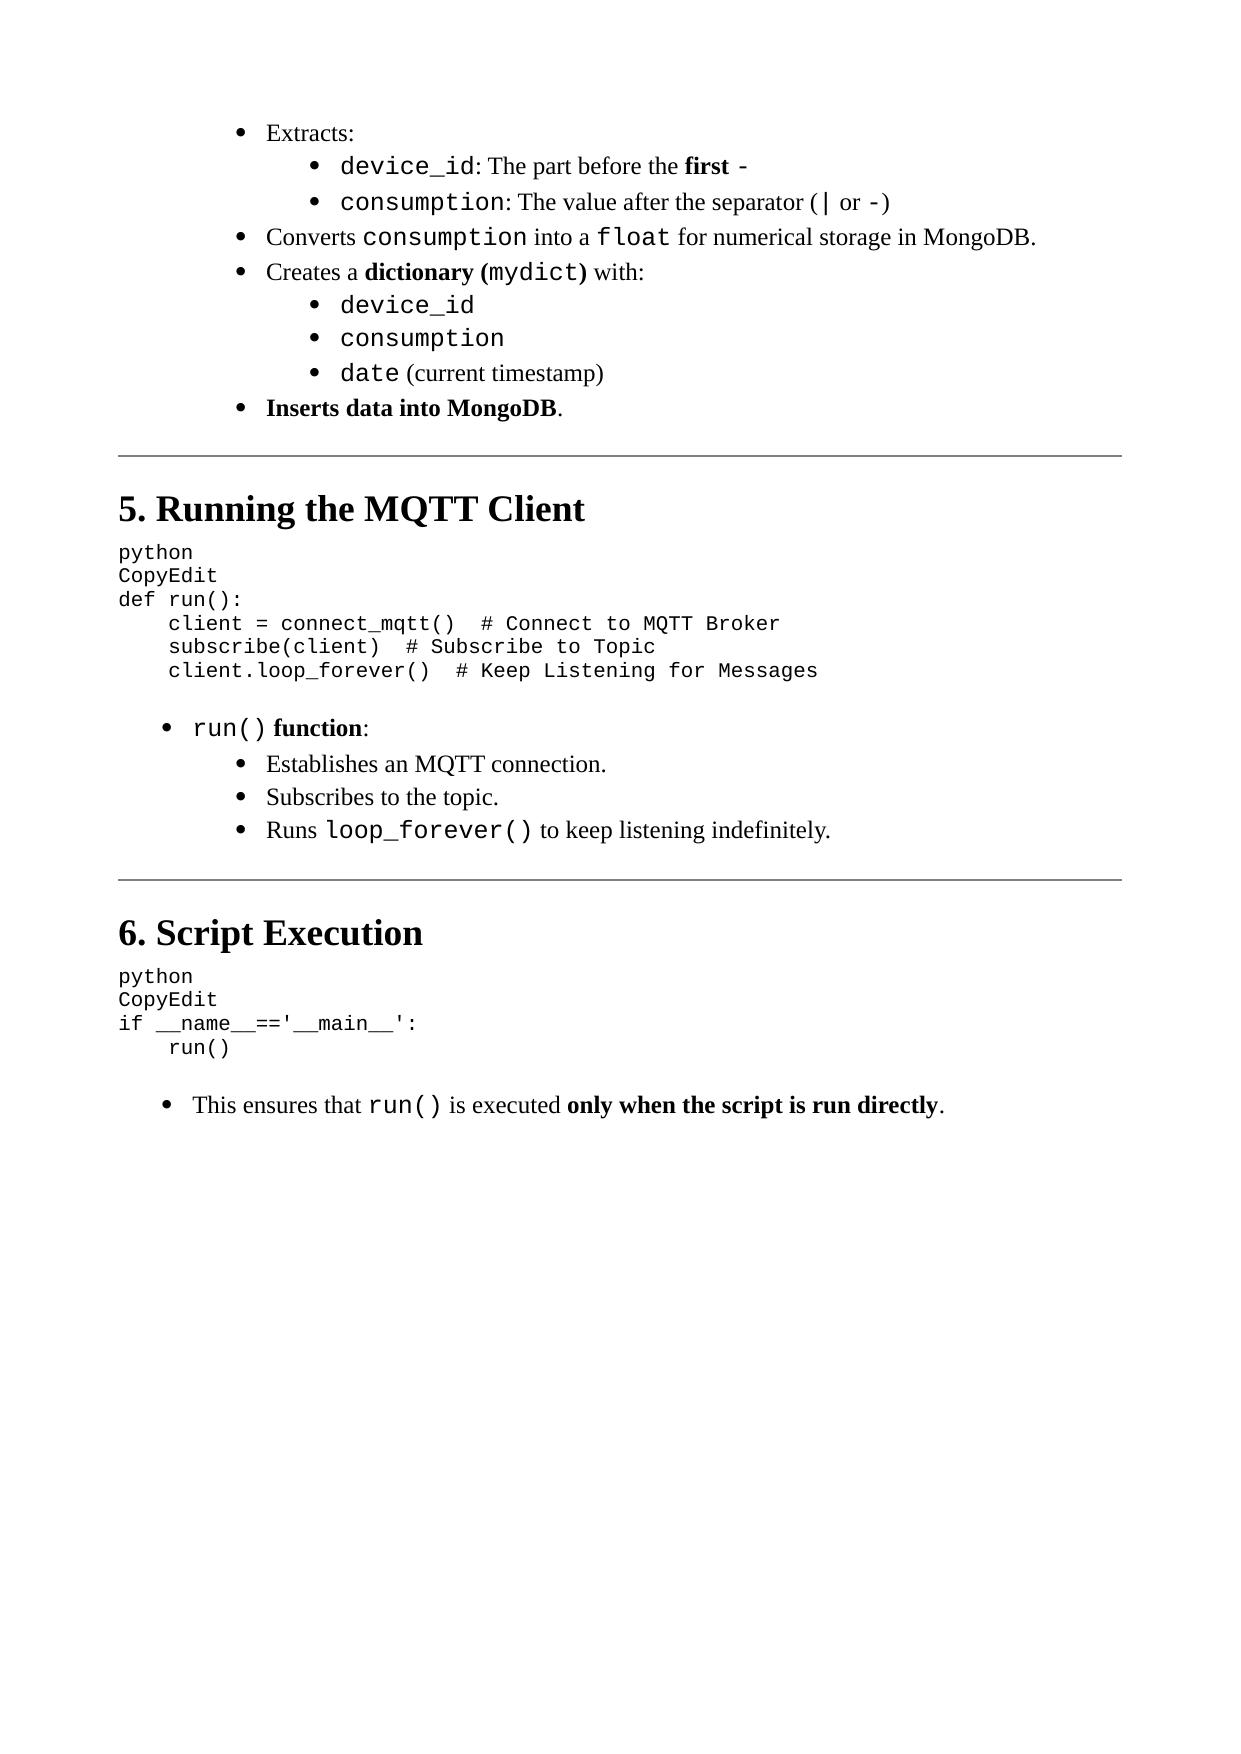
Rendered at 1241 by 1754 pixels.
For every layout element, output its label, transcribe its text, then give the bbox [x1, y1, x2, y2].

list Creates a dictionary (mydict) with: [236, 257, 1122, 288]
list run() function: [162, 713, 1122, 744]
text run() [118, 1037, 1122, 1060]
list Extracts: [236, 118, 1122, 147]
text def run(): [118, 589, 1122, 613]
list consumption: The value after the separator (| or -) [310, 187, 1122, 217]
list device_id: The part before the first - [310, 151, 1122, 182]
text client = connect_mqtt() # Connect to MQTT Broker [118, 613, 1122, 636]
list device_id [310, 293, 1122, 321]
subtitle 5. Running the MQTT Client [118, 486, 1122, 529]
list This ensures that run() is executed only when the script is run directly. [162, 1090, 1122, 1121]
list Inserts data into MongoDB. [236, 393, 1122, 422]
text CopyEdit [118, 989, 1122, 1013]
list date (current timestamp) [310, 358, 1122, 389]
text CopyEdit [118, 566, 1122, 589]
text subscribe(client) # Subscribe to Topic [118, 636, 1122, 660]
text python [118, 966, 1122, 989]
subtitle 6. Script Execution [118, 910, 1122, 953]
list Subscribes to the topic. [236, 782, 1122, 810]
list Converts consumption into a float for numerical storage in MongoDB. [236, 222, 1122, 253]
text python [118, 542, 1122, 566]
list Runs loop_forever() to keep listening indefinitely. [236, 815, 1122, 846]
text if __name__=='__main__': [118, 1013, 1122, 1037]
list Establishes an MQTT connection. [236, 749, 1122, 777]
text client.loop_forever() # Keep Listening for Messages [118, 660, 1122, 684]
list consumption [310, 325, 1122, 354]
